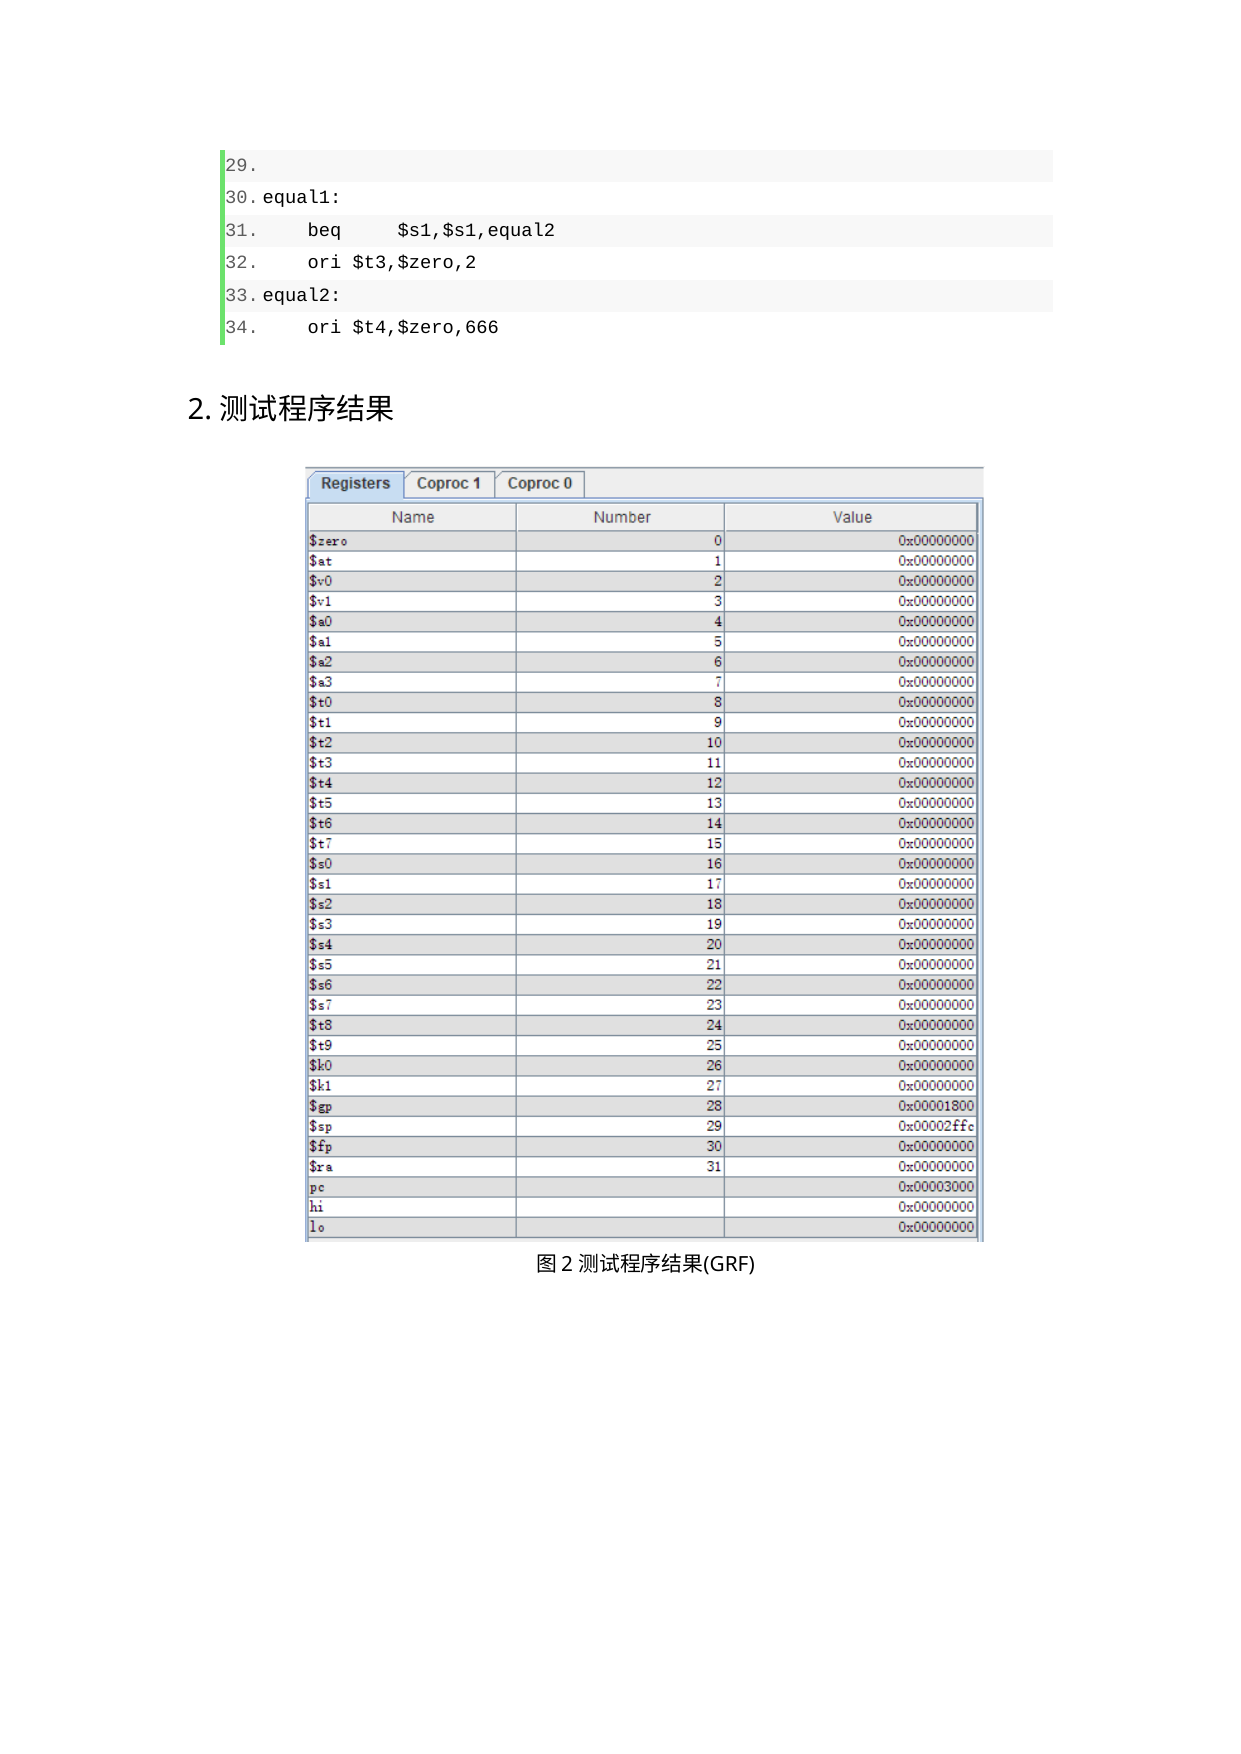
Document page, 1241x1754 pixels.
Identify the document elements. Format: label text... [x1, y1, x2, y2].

list equal2: [225, 280, 1053, 312]
subtitle 2. 测试程序结果 [187, 374, 1053, 439]
picture [305, 466, 985, 1242]
list ori $t4,$zero,666 [225, 312, 1053, 345]
text 图2 测试程序结果(GRF) [187, 1246, 1053, 1279]
list ori $t3,$zero,2 [225, 247, 1053, 280]
list equal1: [225, 182, 1053, 215]
list beq $s1,$s1,equal2 [225, 215, 1053, 247]
